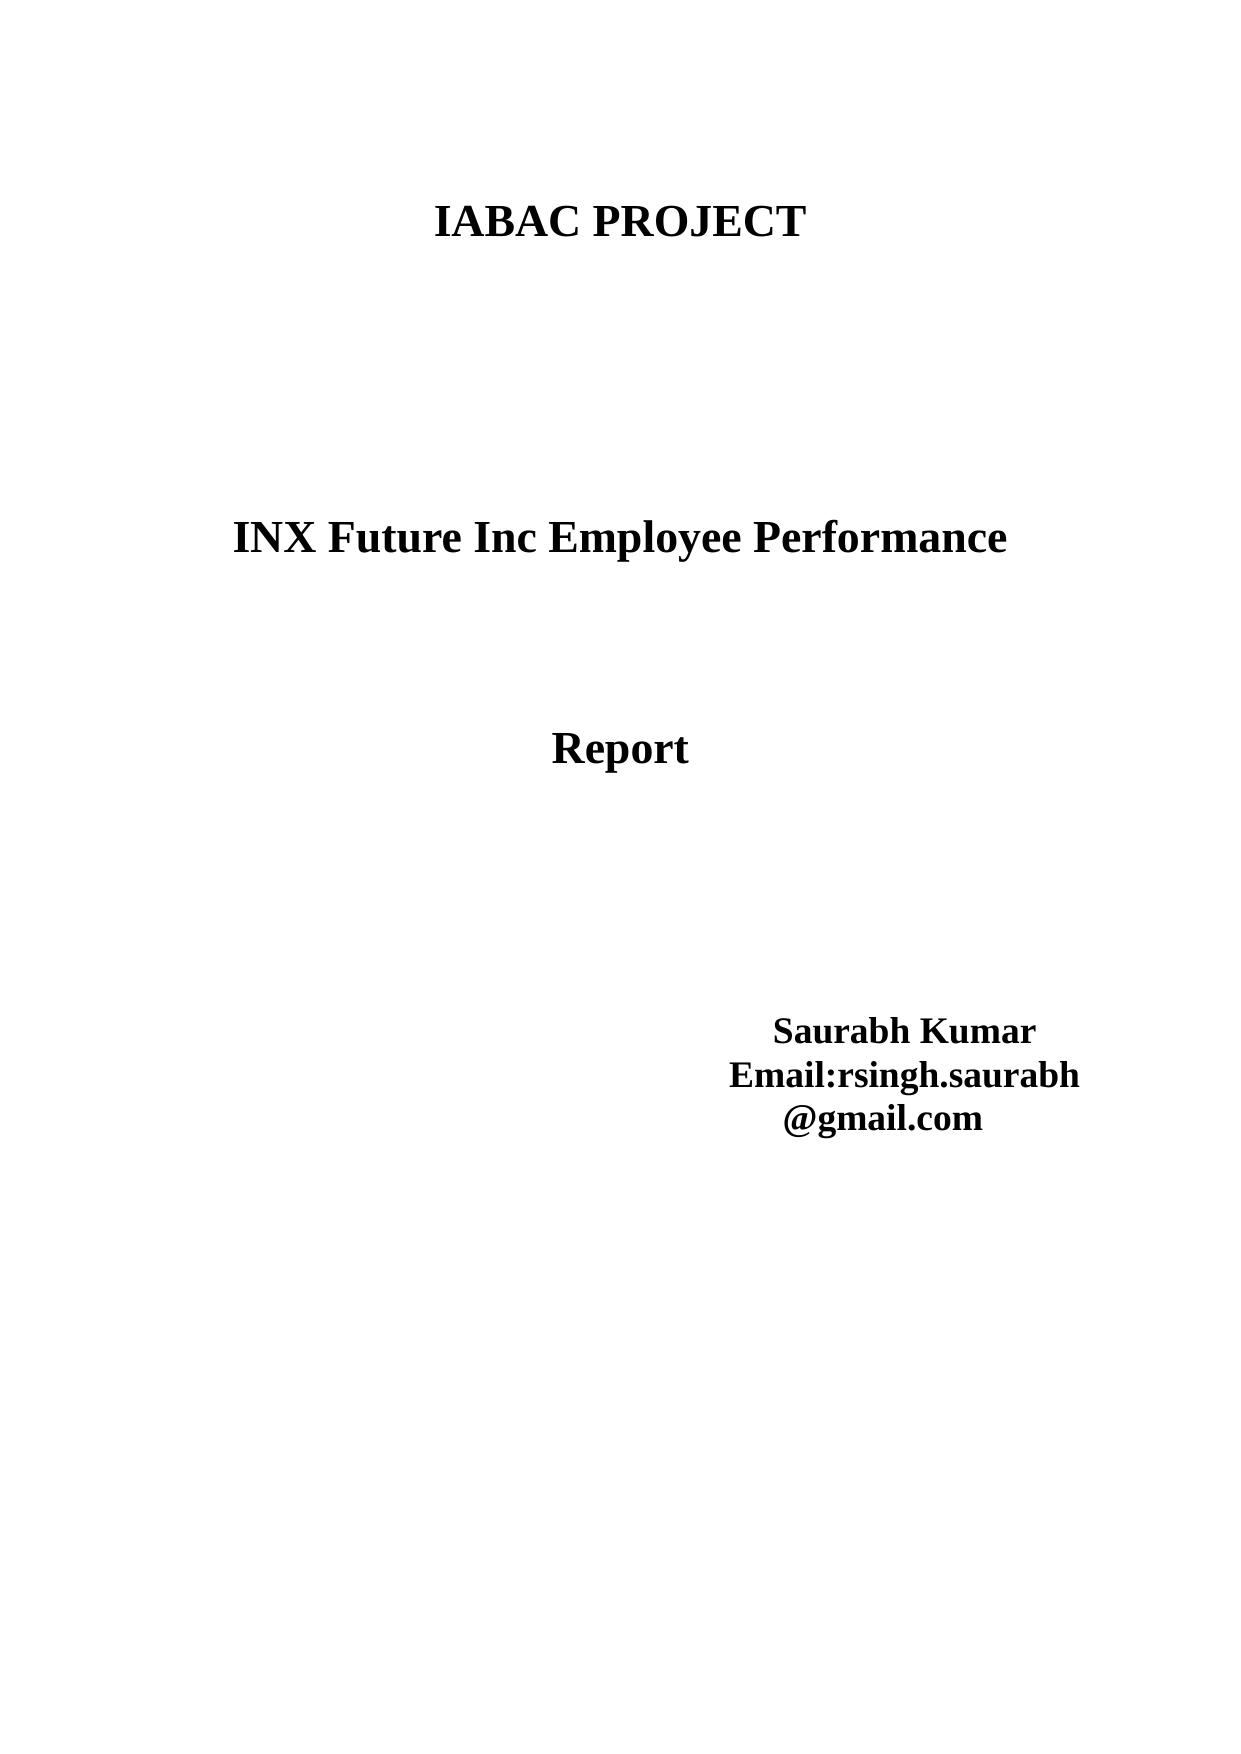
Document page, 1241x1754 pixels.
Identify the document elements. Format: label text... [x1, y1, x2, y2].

text IABAC PROJECT [150, 193, 1090, 246]
text Report [150, 720, 1090, 773]
text INX Future Inc Employee Performance [150, 509, 1090, 562]
text Email:rsingh.saurabh@gmail.com [675, 1052, 1090, 1138]
text Saurabh Kumar [675, 1009, 1090, 1052]
